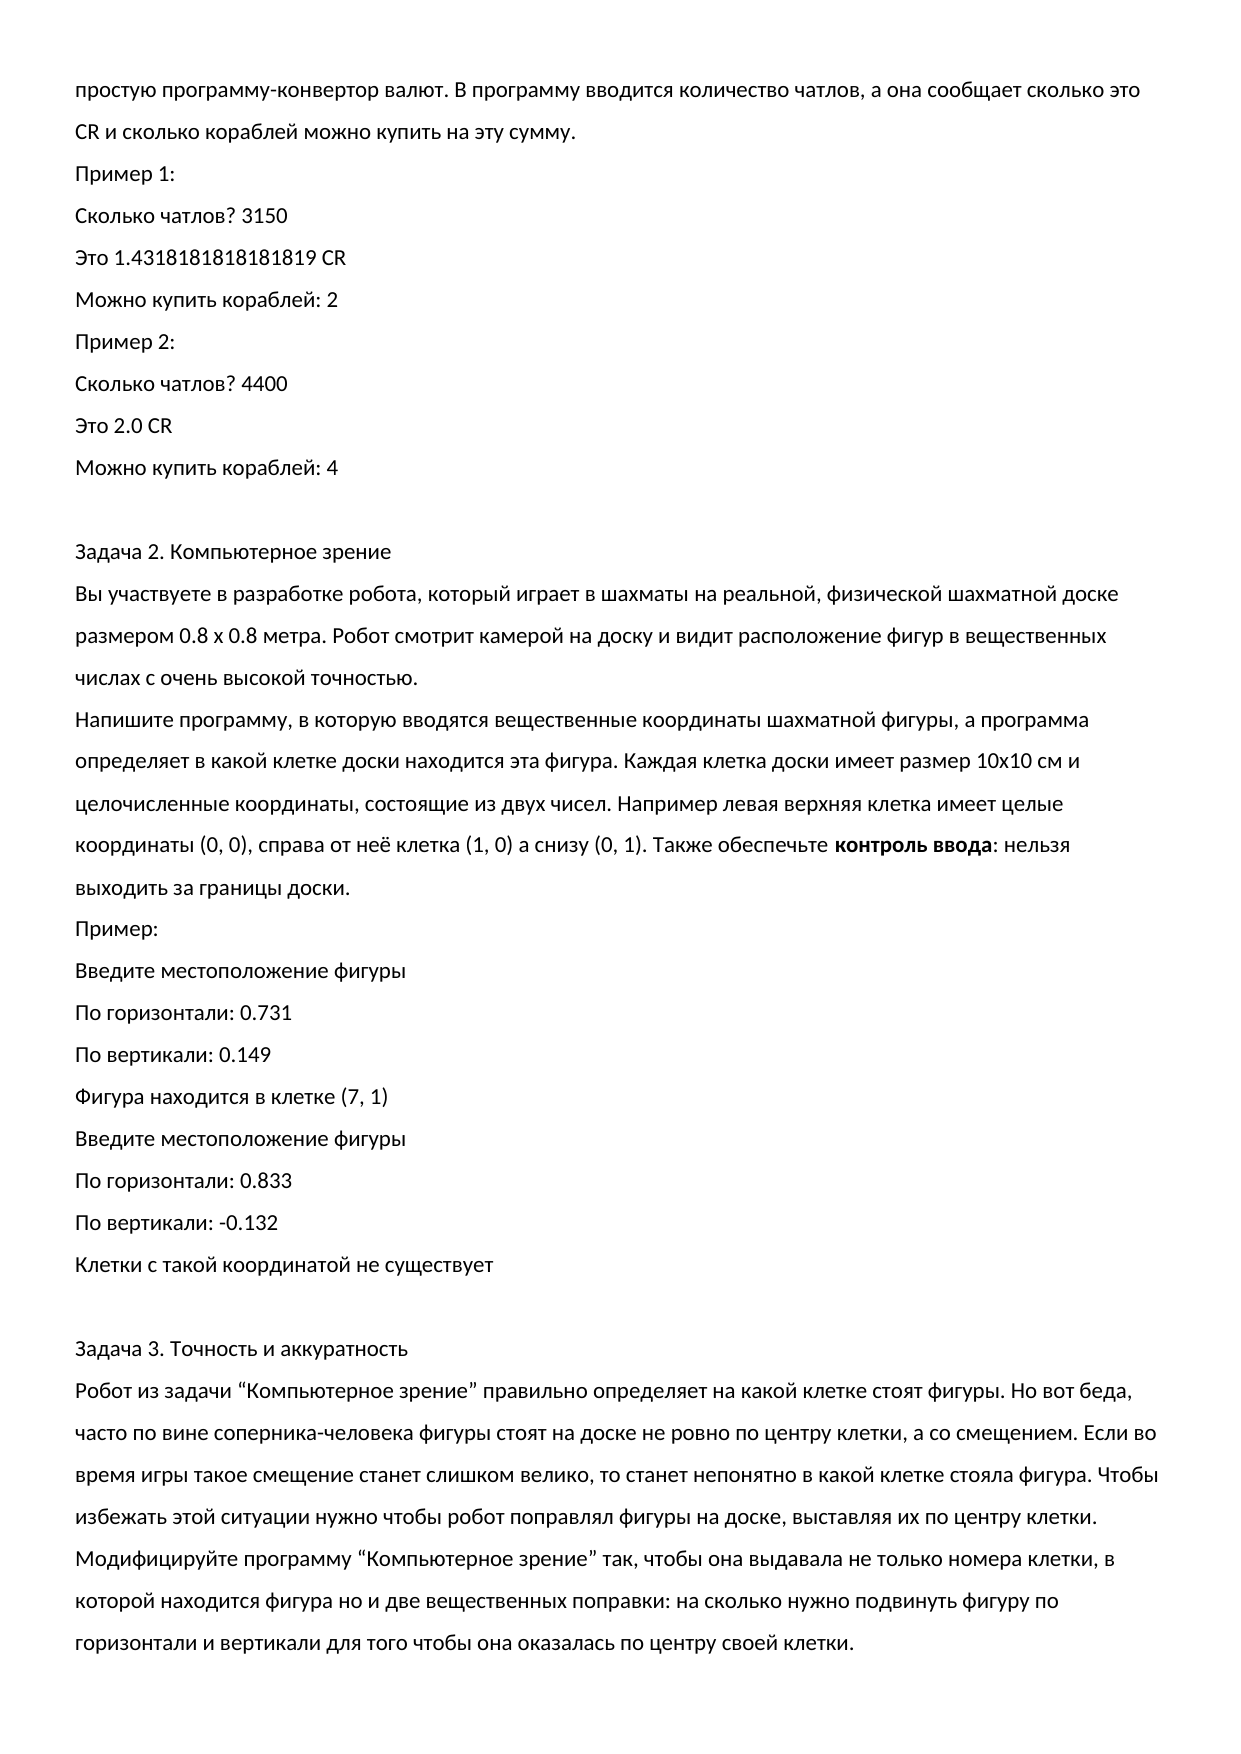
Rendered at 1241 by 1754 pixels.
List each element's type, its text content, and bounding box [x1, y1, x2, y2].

text Введите местоположение фигуры По горизонтали: 0.731 По вертикали: 0.149 [75, 957, 1165, 1068]
text Пример 1: [75, 159, 1165, 187]
text Задача 3. Точность и аккуратность [75, 1334, 1165, 1362]
text Пример 2: Сколько чатлов? 4400 Это 2.0 CR Можно купить кораблей: 4 [75, 327, 1165, 481]
text Вы участвуете в разработке робота, который играет в шахматы на реальной, физической шахматной доске размером 0.8 х 0.8 метра. Робот смотрит камерой на доску и видит расположение фигур в вещественных числах с очень высокой точностью. [75, 579, 1165, 691]
text Напишите программу, в которую вводятся вещественные координаты шахматной фигуры, а программа определяет в какой клетке доски находится эта фигура. Каждая клетка доски имеет размер 10х10 см и целочисленные координаты, состоящие из двух чисел. Например левая верхняя клетка имеет целые координаты (0, 0), справа от неё клетка (1, 0) а снизу (0, 1). Также обеспечьте контроль ввода: нельзя выходить за границы доски. [75, 705, 1165, 901]
text Введите местоположение фигуры По горизонтали: 0.833 По вертикали: -0.132 [75, 1124, 1165, 1236]
text Клетки с такой координатой не существует [75, 1250, 1165, 1278]
text Задача 2. Компьютерное зрение [75, 537, 1165, 565]
text Пример: [75, 914, 1165, 943]
text Фигура находится в клетке (7, 1) [75, 1082, 1165, 1111]
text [75, 75, 1165, 145]
text Робот из задачи “Компьютерное зрение” правильно определяет на какой клетке стоят фигуры. Но вот беда, часто по вине соперника-человека фигуры стоят на доске не ровно по центру клетки, а со смещением. Если во время игры такое смещение станет слишком велико, то станет непонятно в какой клетке стояла фигура. Чтобы избежать этой ситуации нужно чтобы робот поправлял фигуры на доске, выставляя их по центру клетки. Модифицируйте программу “Компьютерное зрение” так, чтобы она выдавала не только номера клетки, в которой находится фигура но и две вещественных поправки: на сколько нужно подвинуть фигуру по горизонтали и вертикали для того чтобы она оказалась по центру своей клетки. [75, 1376, 1165, 1656]
text Сколько чатлов? 3150 Это 1.4318181818181819 CR Можно купить кораблей: 2 [75, 201, 1165, 313]
